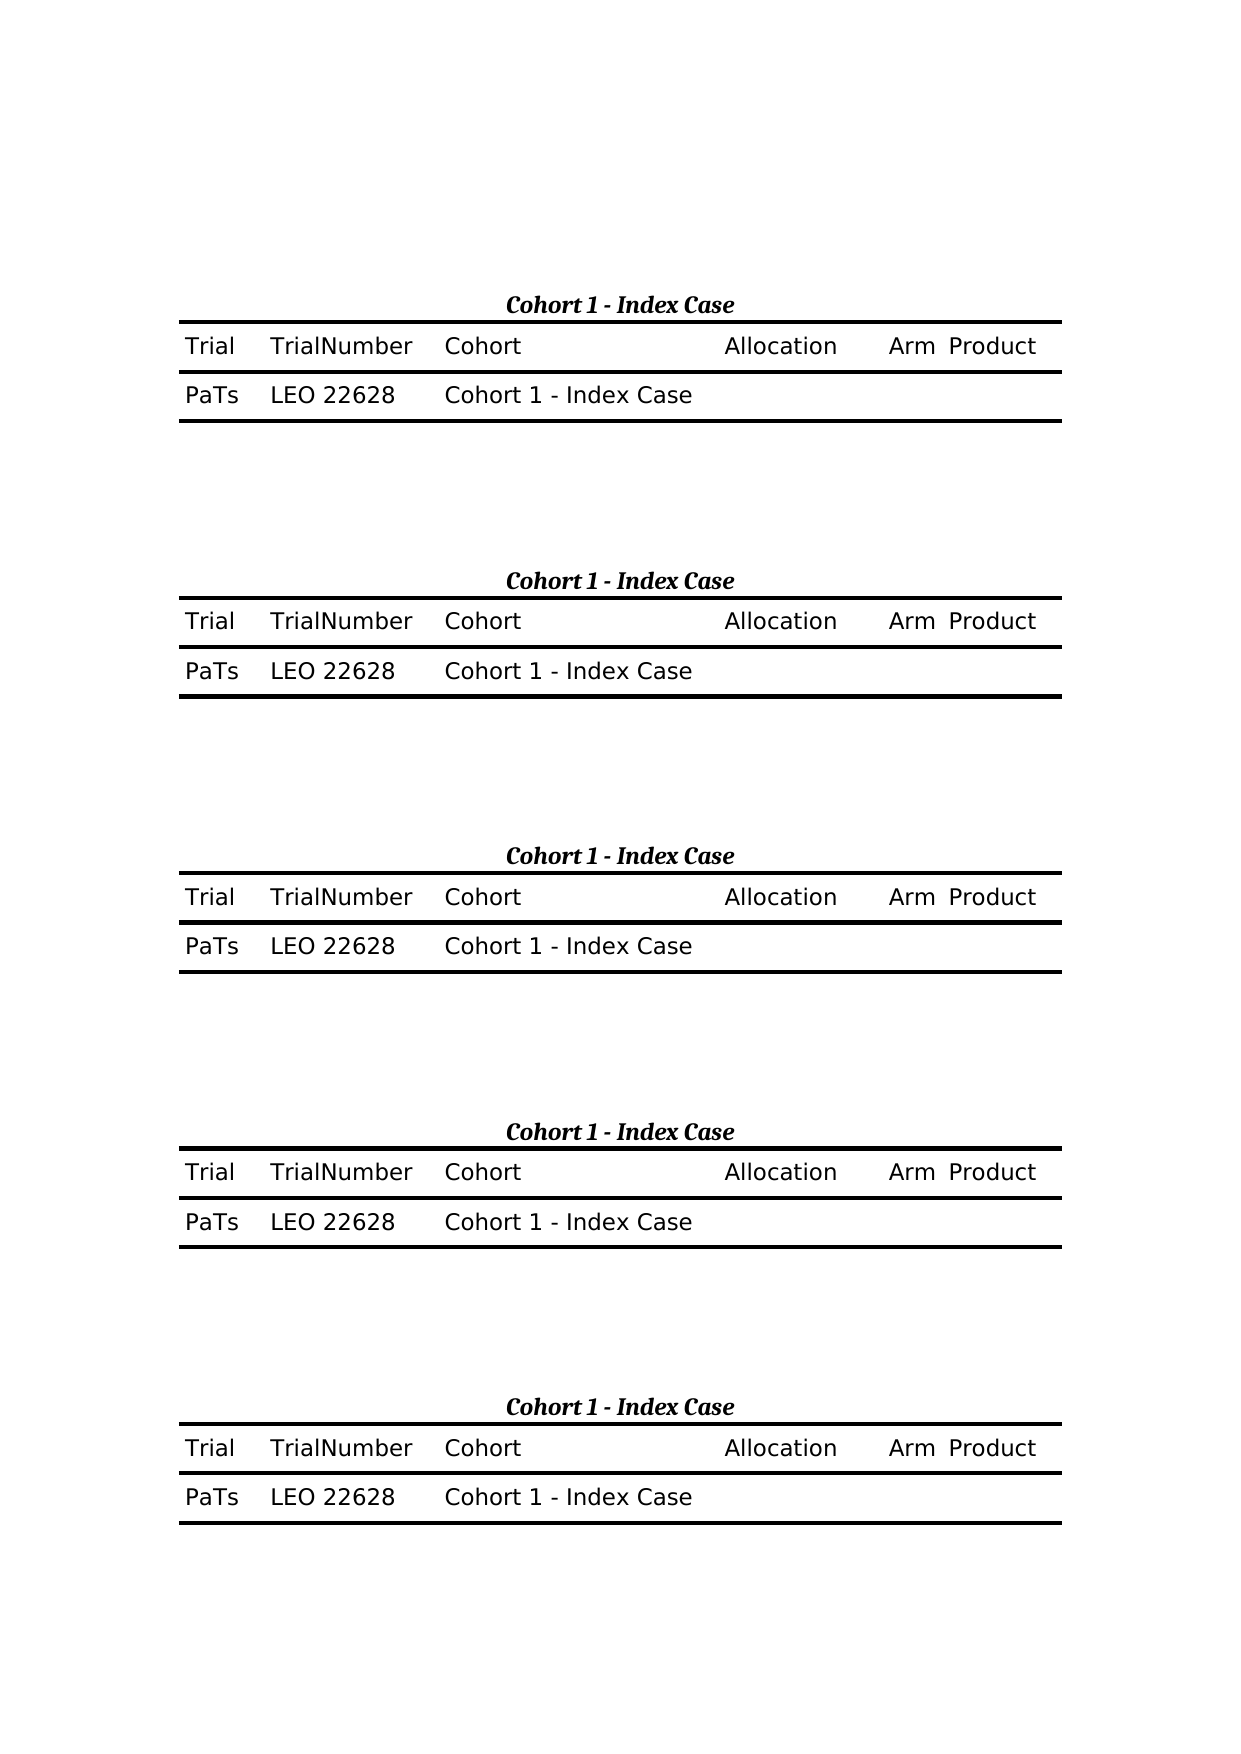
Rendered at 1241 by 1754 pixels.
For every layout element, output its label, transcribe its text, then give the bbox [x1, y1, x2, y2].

table_header Arm [863, 1426, 942, 1471]
table_header Allocation [718, 1151, 863, 1196]
table_header Cohort [438, 324, 718, 369]
text Cohort 1 - Index Case [148, 291, 1093, 320]
table_header Cohort [438, 1151, 718, 1196]
table_header TrialNumber [264, 324, 438, 369]
table_cell PaTs [179, 925, 264, 970]
table_header Cohort [438, 1426, 718, 1471]
table_header TrialNumber [264, 1151, 438, 1196]
table_cell Cohort 1 - Index Case [438, 649, 718, 694]
table_cell [718, 649, 863, 694]
table_cell [718, 1200, 863, 1245]
table_cell [863, 649, 942, 694]
table_header Product [942, 1151, 1062, 1196]
table_header Trial [179, 1151, 264, 1196]
table_header Allocation [718, 875, 863, 920]
table_cell Cohort 1 - Index Case [438, 374, 718, 419]
text Cohort 1 - Index Case [148, 567, 1093, 596]
table_header TrialNumber [264, 875, 438, 920]
table_header Product [942, 324, 1062, 369]
table_header Cohort [438, 600, 718, 645]
table_cell [942, 925, 1062, 970]
table_cell PaTs [179, 374, 264, 419]
table_cell [942, 649, 1062, 694]
table_cell PaTs [179, 649, 264, 694]
table_header Arm [863, 875, 942, 920]
table_cell LEO 22628 [264, 1200, 438, 1245]
table_cell Cohort 1 - Index Case [438, 925, 718, 970]
table_header Allocation [718, 1426, 863, 1471]
text Cohort 1 - Index Case [148, 1393, 1093, 1422]
table_header Product [942, 875, 1062, 920]
table_cell [942, 1475, 1062, 1521]
table_header Product [942, 600, 1062, 645]
table_cell [863, 374, 942, 419]
table_cell [863, 1475, 942, 1521]
table_cell [863, 1200, 942, 1245]
table_cell [942, 1200, 1062, 1245]
table_header Trial [179, 600, 264, 645]
table_cell [942, 374, 1062, 419]
table_header TrialNumber [264, 1426, 438, 1471]
table_cell LEO 22628 [264, 925, 438, 970]
table_header Arm [863, 1151, 942, 1196]
table_header Allocation [718, 324, 863, 369]
text Cohort 1 - Index Case [148, 1118, 1093, 1146]
table_cell [718, 1475, 863, 1521]
table_cell Cohort 1 - Index Case [438, 1200, 718, 1245]
text Cohort 1 - Index Case [148, 842, 1093, 871]
table_cell [718, 925, 863, 970]
table_header Arm [863, 600, 942, 645]
table_header Trial [179, 324, 264, 369]
table_cell LEO 22628 [264, 1475, 438, 1521]
table_cell [863, 925, 942, 970]
table_header Product [942, 1426, 1062, 1471]
table_header Cohort [438, 875, 718, 920]
table_cell PaTs [179, 1200, 264, 1245]
table_header TrialNumber [264, 600, 438, 645]
table_header Trial [179, 1426, 264, 1471]
table_cell PaTs [179, 1475, 264, 1521]
table_header Trial [179, 875, 264, 920]
table_cell LEO 22628 [264, 649, 438, 694]
table_cell Cohort 1 - Index Case [438, 1475, 718, 1521]
table_header Arm [863, 324, 942, 369]
table_cell [718, 374, 863, 419]
table_header Allocation [718, 600, 863, 645]
table_cell LEO 22628 [264, 374, 438, 419]
